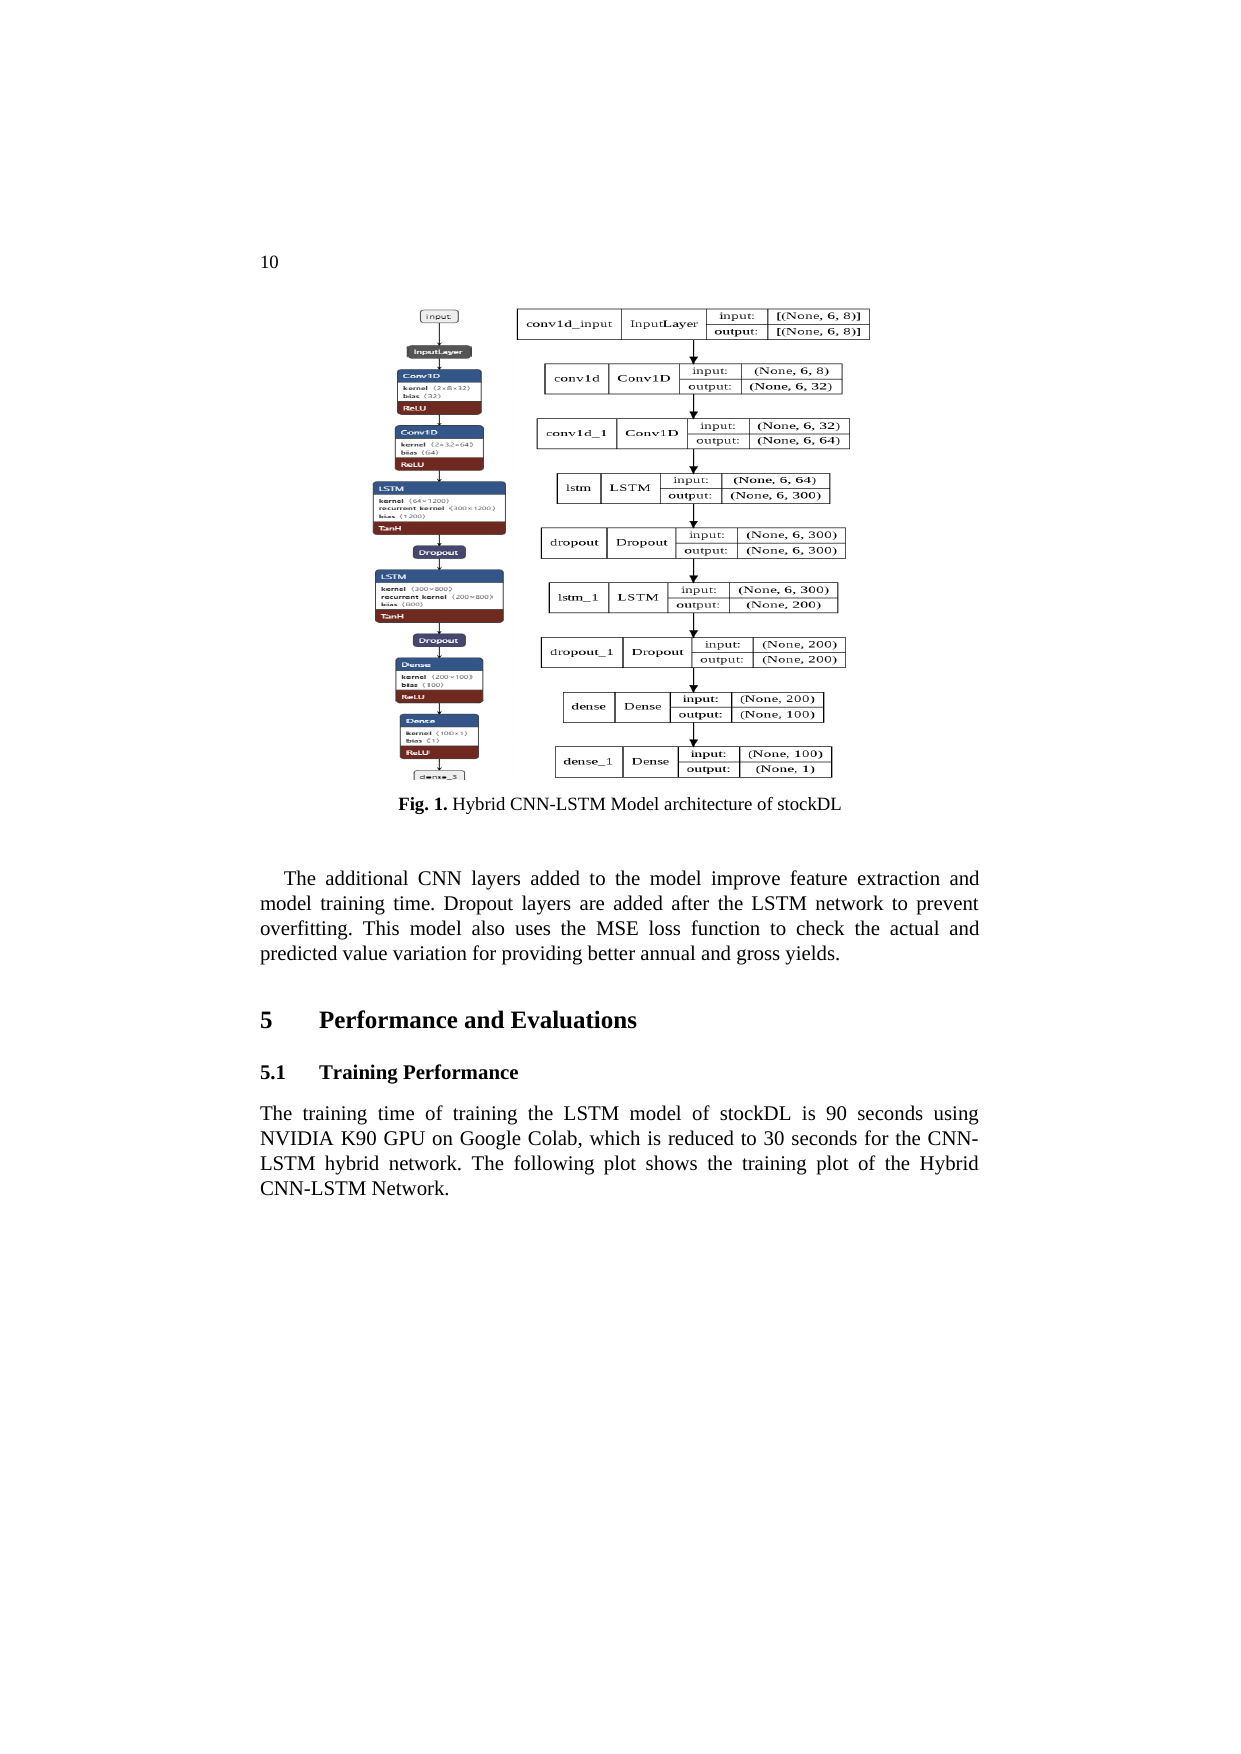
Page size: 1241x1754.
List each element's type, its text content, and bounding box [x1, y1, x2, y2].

subtitle Training Performance [260, 1059, 980, 1084]
subtitle Performance and Evaluations [260, 1002, 980, 1034]
picture [367, 307, 873, 780]
text The additional CNN layers added to the model improve feature extraction and model training time. Dropout layers are added after the LSTM network to prevent overfitting. This model also uses the MSE loss function to check the actual and predicted value variation for providing better annual and gross yields. [260, 865, 980, 965]
text Fig. 8. Hybrid CNN-LSTM Model architecture of stockDL [260, 792, 980, 815]
text The training time of training the LSTM model of stockDL is 90 seconds using NVIDIA K90 GPU on Google Colab, which is reduced to 30 seconds for the CNN-LSTM hybrid network. The following plot shows the training plot of the Hybrid CNN-LSTM Network. [260, 1100, 980, 1200]
